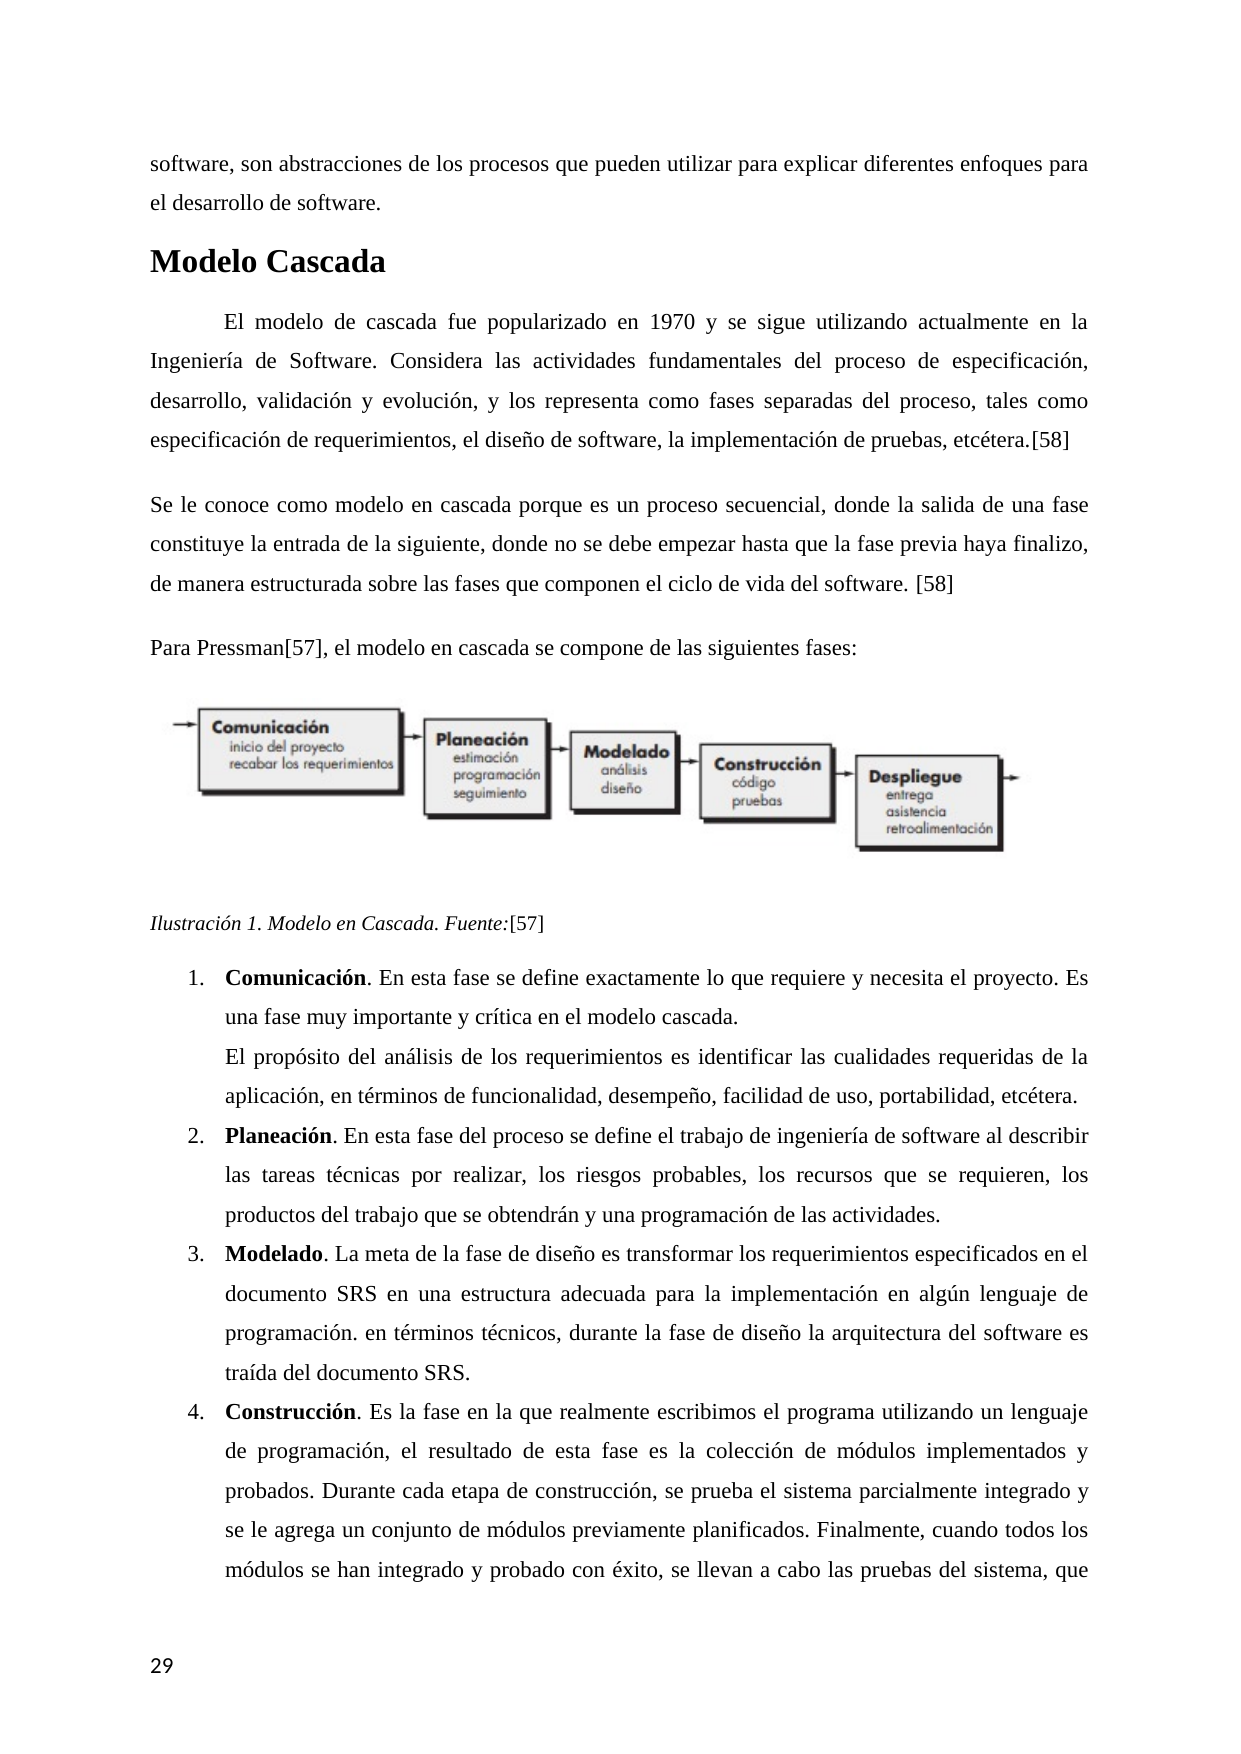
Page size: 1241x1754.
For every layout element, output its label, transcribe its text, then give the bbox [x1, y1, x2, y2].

list Comunicación. En esta fase se define exactamente lo que requiere y necesita el proyecto. Es una fase muy importante y crítica en el modelo cascada. [187, 964, 1090, 1029]
text El modelo de cascada fue popularizado en 1970 y se sigue utilizando actualmente en la Ingeniería de Software. Considera las actividades fundamentales del proceso de especificación, desarrollo, validación y evolución, y los representa como fases separadas del proceso, tales como especificación de requerimientos, el diseño de software, la implementación de pruebas, etcétera.[58] [150, 308, 1090, 453]
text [150, 150, 1090, 216]
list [187, 1398, 1090, 1582]
text Se le conoce como modelo en cascada porque es un proceso secuencial, donde la salida de una fase constituye la entrada de la siguiente, donde no se debe empezar hasta que la fase previa haya finalizo, de manera estructurada sobre las fases que componen el ciclo de vida del software. [58] [150, 491, 1090, 596]
text El propósito del análisis de los requerimientos es identificar las cualidades requeridas de la aplicación, en términos de funcionalidad, desempeño, facilidad de uso, portabilidad, etcétera. [225, 1043, 1090, 1108]
list Modelado. La meta de la fase de diseño es transformar los requerimientos especificados en el documento SRS en una estructura adecuada para la implementación en algún lenguaje de programación. en términos técnicos, durante la fase de diseño la arquitectura del software es traída del documento SRS. [187, 1240, 1090, 1385]
text Para Pressman[57], el modelo en cascada se compone de las siguientes fases: [150, 634, 1090, 661]
subtitle Modelo Cascada [150, 241, 1090, 280]
picture [150, 698, 1071, 872]
list Planeación. En esta fase del proceso se define el trabajo de ingeniería de software al describir las tareas técnicas por realizar, los riesgos probables, los recursos que se requieren, los productos del trabajo que se obtendrán y una programación de las actividades. [187, 1122, 1090, 1227]
text Ilustración 1. Modelo en Cascada. Fuente:[57] [150, 911, 1090, 935]
